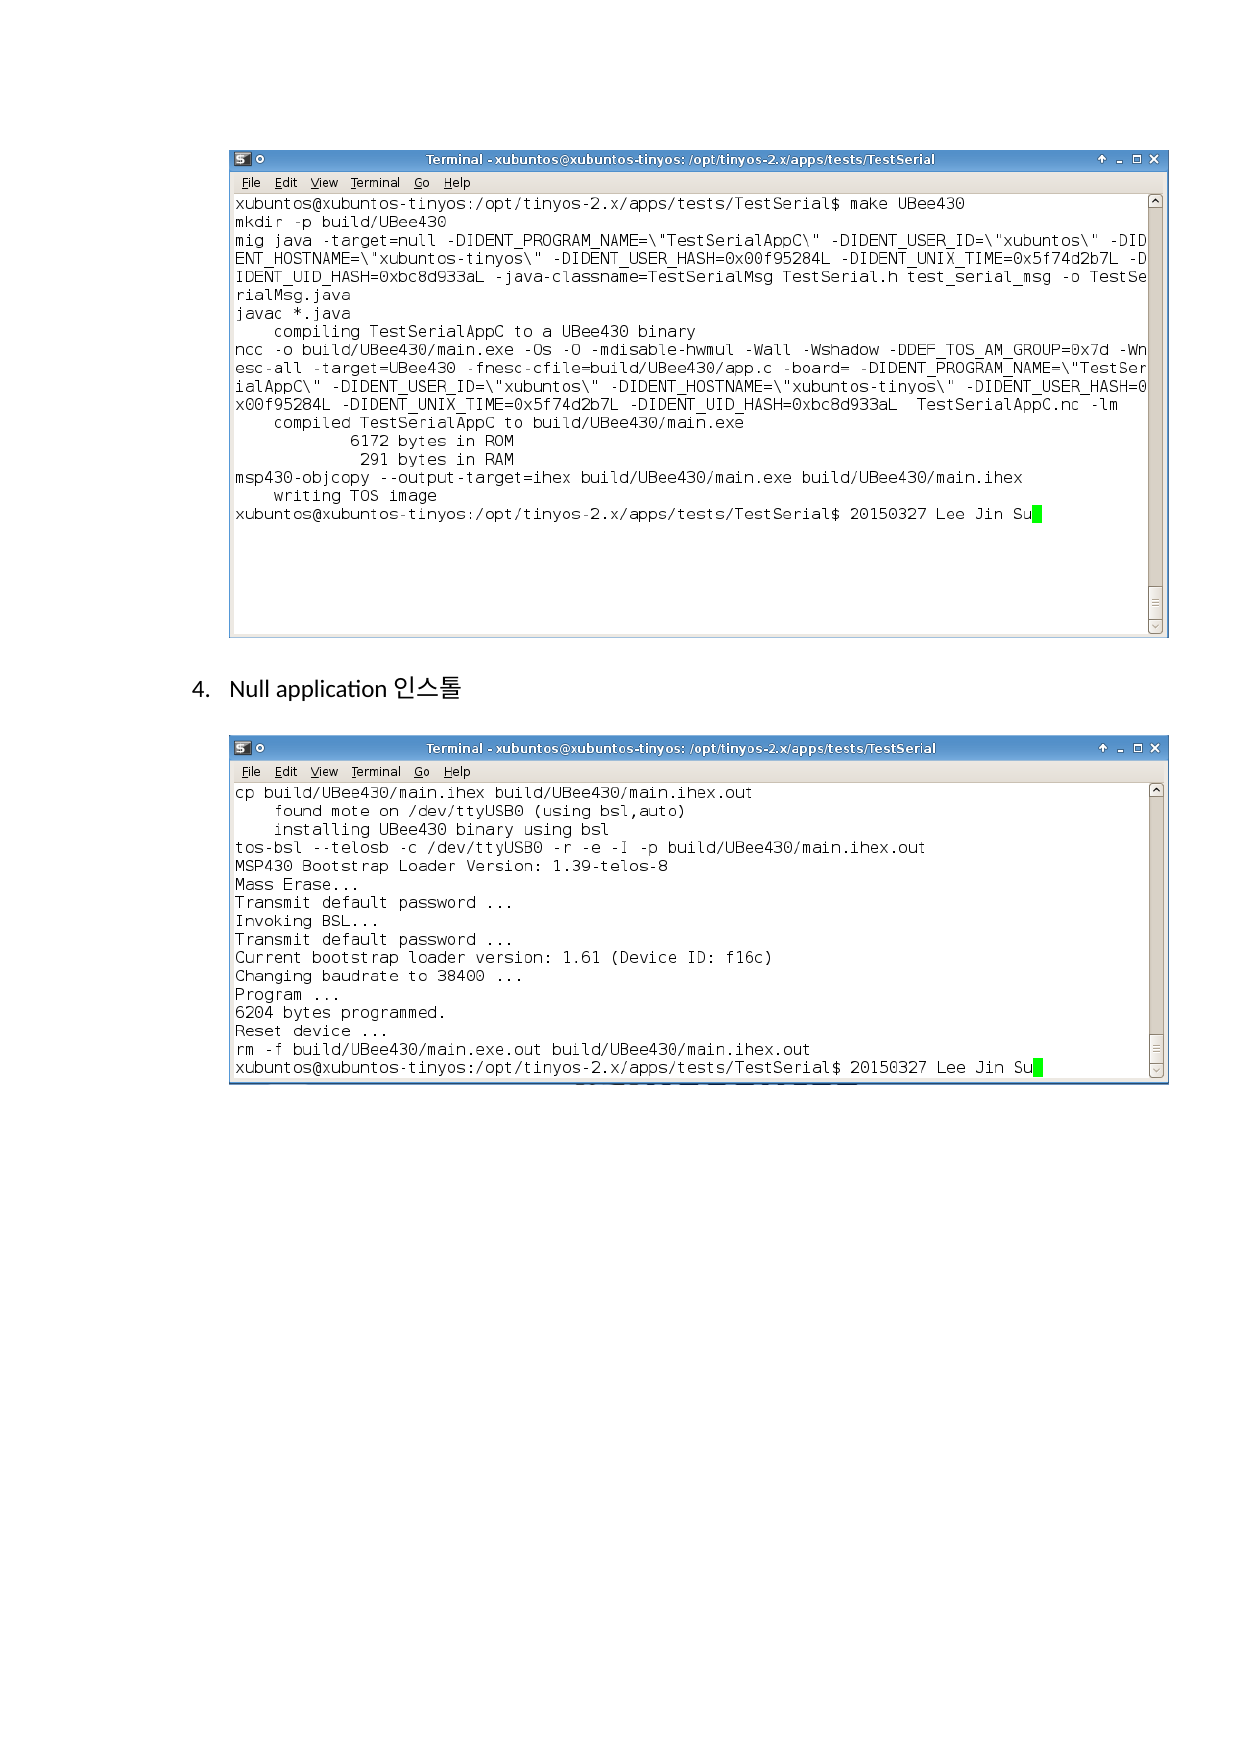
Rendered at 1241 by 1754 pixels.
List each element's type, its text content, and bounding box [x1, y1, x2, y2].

list Null application 인스톨 [192, 668, 1090, 704]
picture [229, 735, 1169, 1085]
picture [229, 150, 1169, 638]
